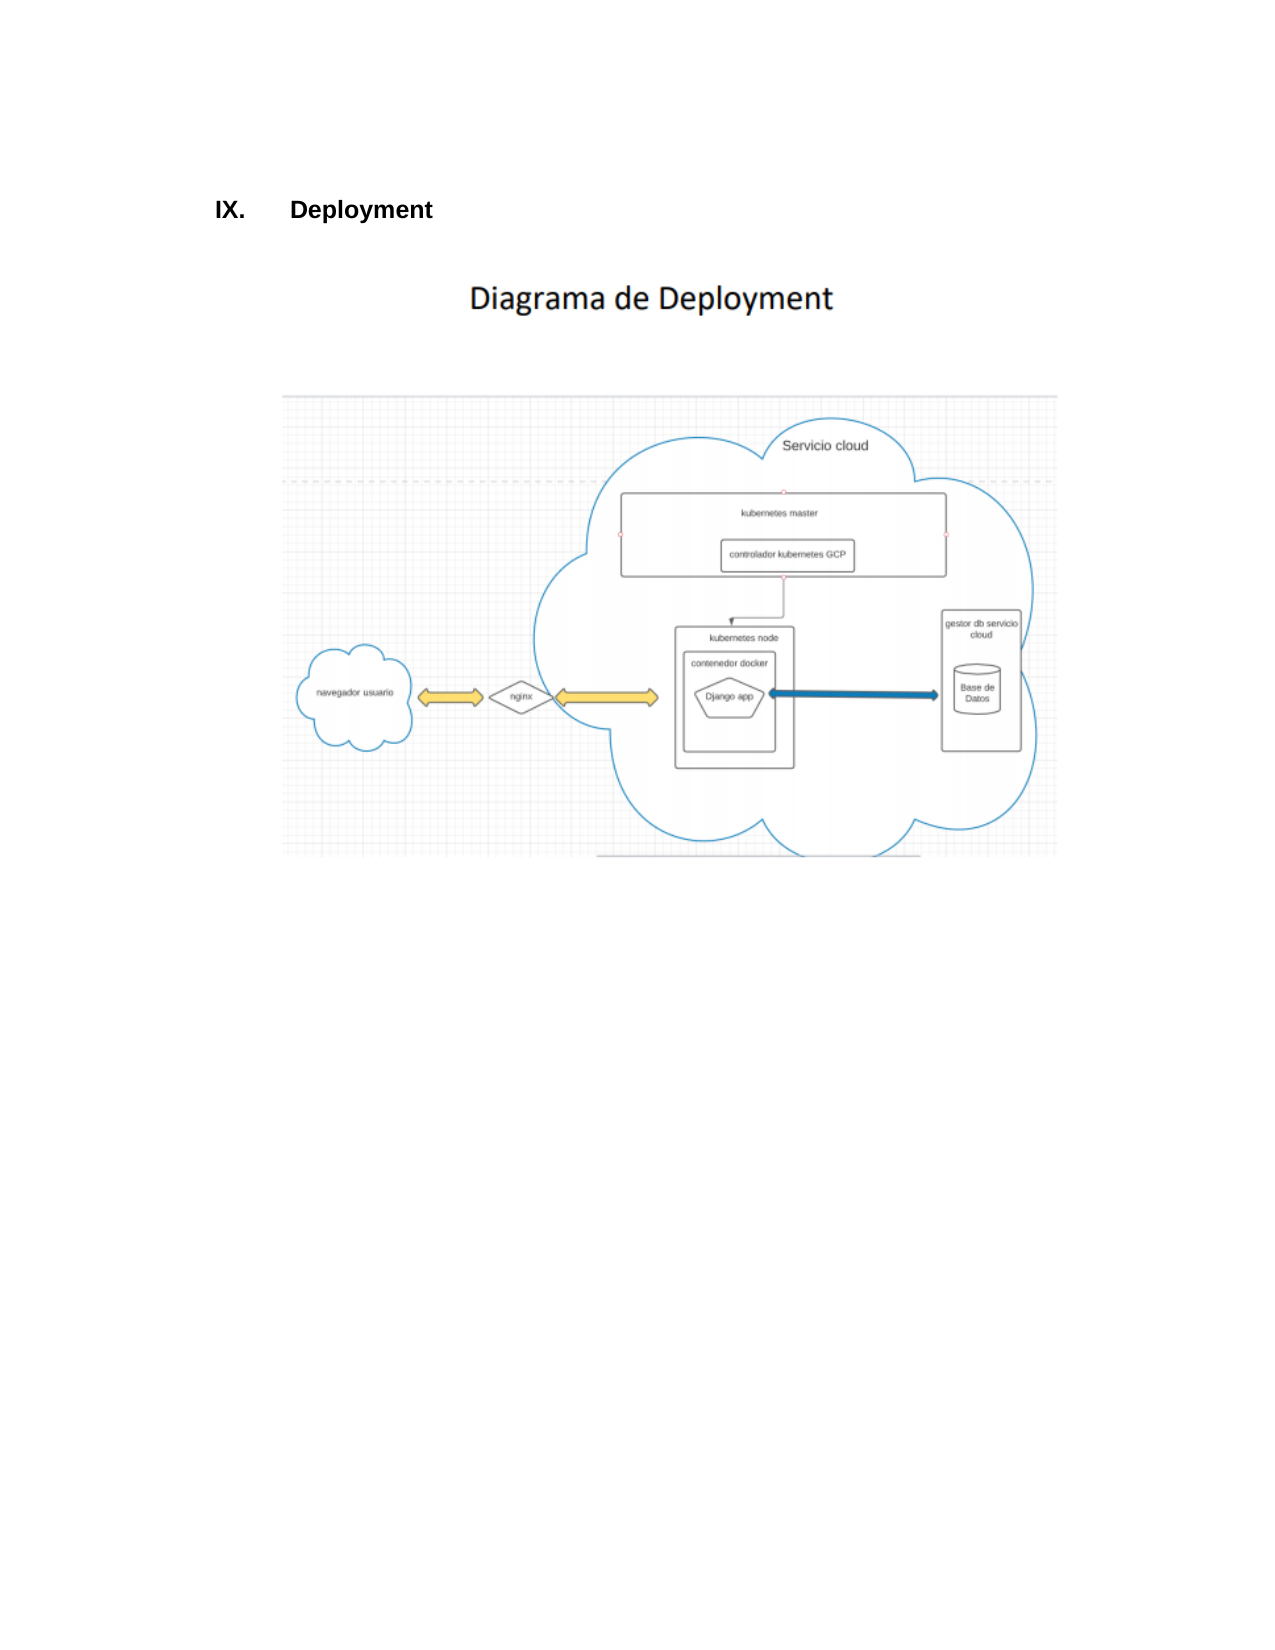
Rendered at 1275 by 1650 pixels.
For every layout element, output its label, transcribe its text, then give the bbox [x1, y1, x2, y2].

list Deployment [215, 195, 1098, 224]
picture [177, 243, 1167, 881]
